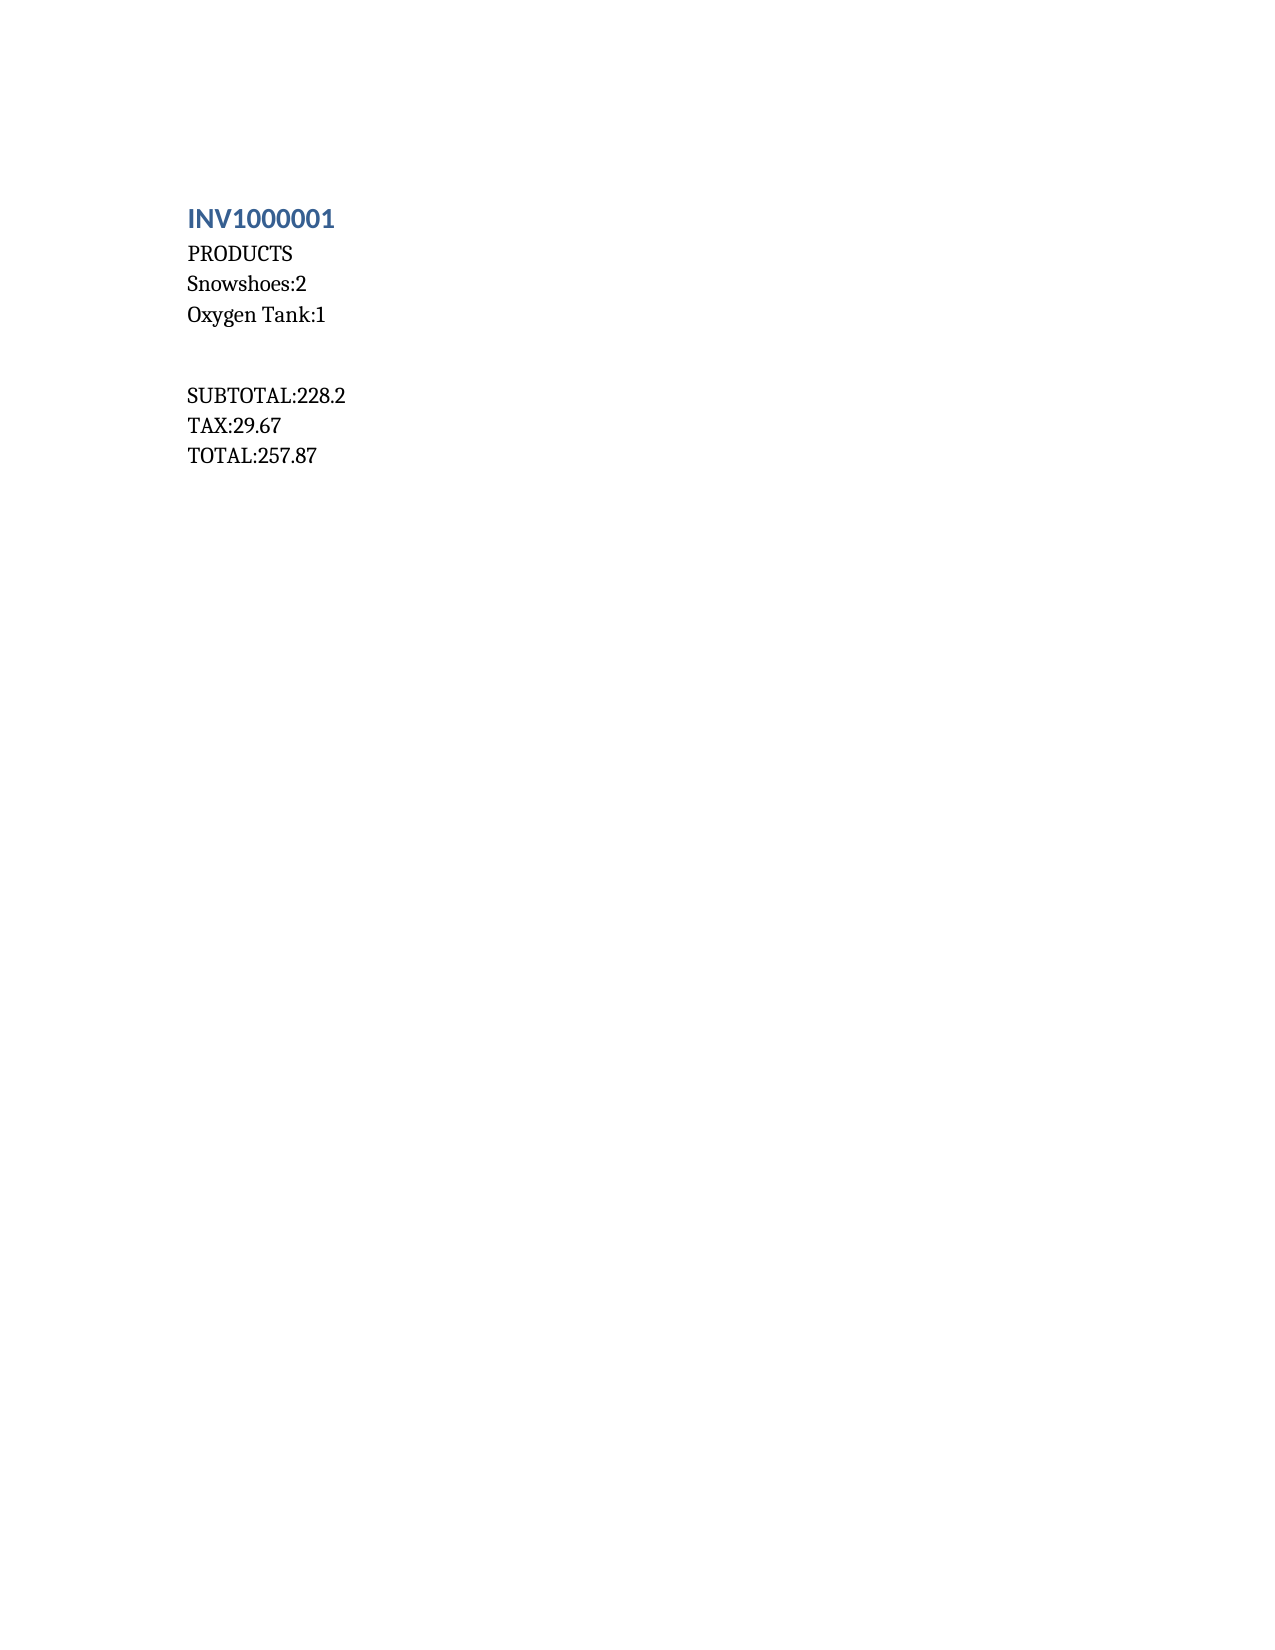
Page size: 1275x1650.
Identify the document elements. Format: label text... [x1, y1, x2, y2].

subtitle INV1000001 [187, 200, 1087, 236]
text SUBTOTAL:228.2 TAX:29.67 TOTAL:257.87 [187, 383, 1087, 469]
text PRODUCTS Snowshoes:2 Oxygen Tank:1 [187, 241, 1087, 358]
